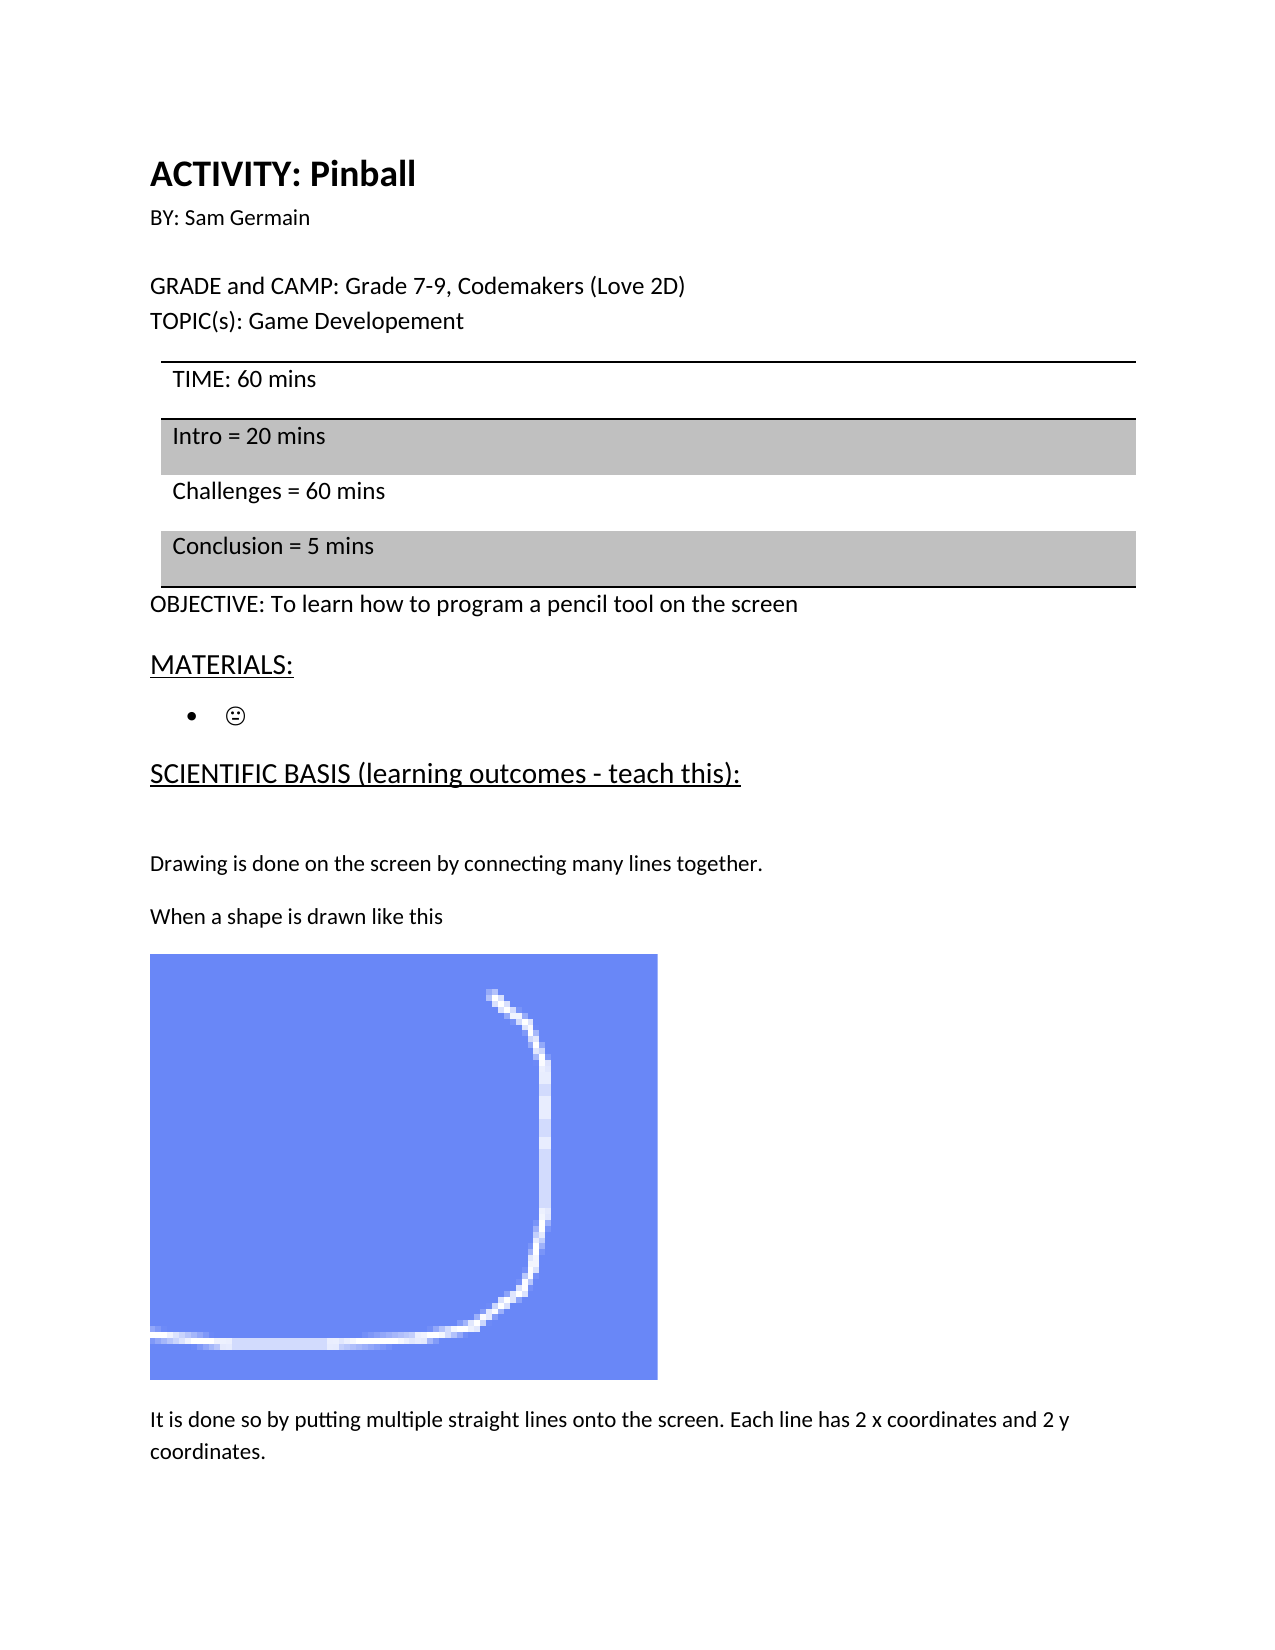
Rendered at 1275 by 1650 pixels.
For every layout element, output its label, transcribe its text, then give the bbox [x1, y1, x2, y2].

text TOPIC(s): Game Developement [150, 305, 1125, 335]
table_cell Conclusion = 5 mins [161, 531, 1136, 586]
text GRADE and CAMP: Grade 7-9, Codemakers (Love 2D) [150, 270, 1125, 300]
text BY: Sam Germain [150, 203, 1125, 231]
text When a shape is drawn like this [150, 902, 1125, 930]
text Drawing is done on the screen by connecting many lines together. [150, 849, 1125, 877]
text ACTIVITY: Pinball [150, 150, 1125, 196]
picture [150, 954, 658, 1380]
table_cell Intro = 20 mins [161, 420, 1136, 475]
table_cell Challenges = 60 mins [161, 475, 1136, 531]
text It is done so by putting multiple straight lines onto the screen. Each line has 2 x coordinates and 2 y coordinates. [150, 1405, 1125, 1465]
text MATERIALS: [150, 646, 1125, 682]
text SCIENTIFIC BASIS (learning outcomes - teach this): [150, 755, 1125, 790]
table_header TIME: 60 mins [161, 363, 1136, 418]
text OBJECTIVE: To learn how to program a pencil tool on the screen [150, 588, 1125, 618]
